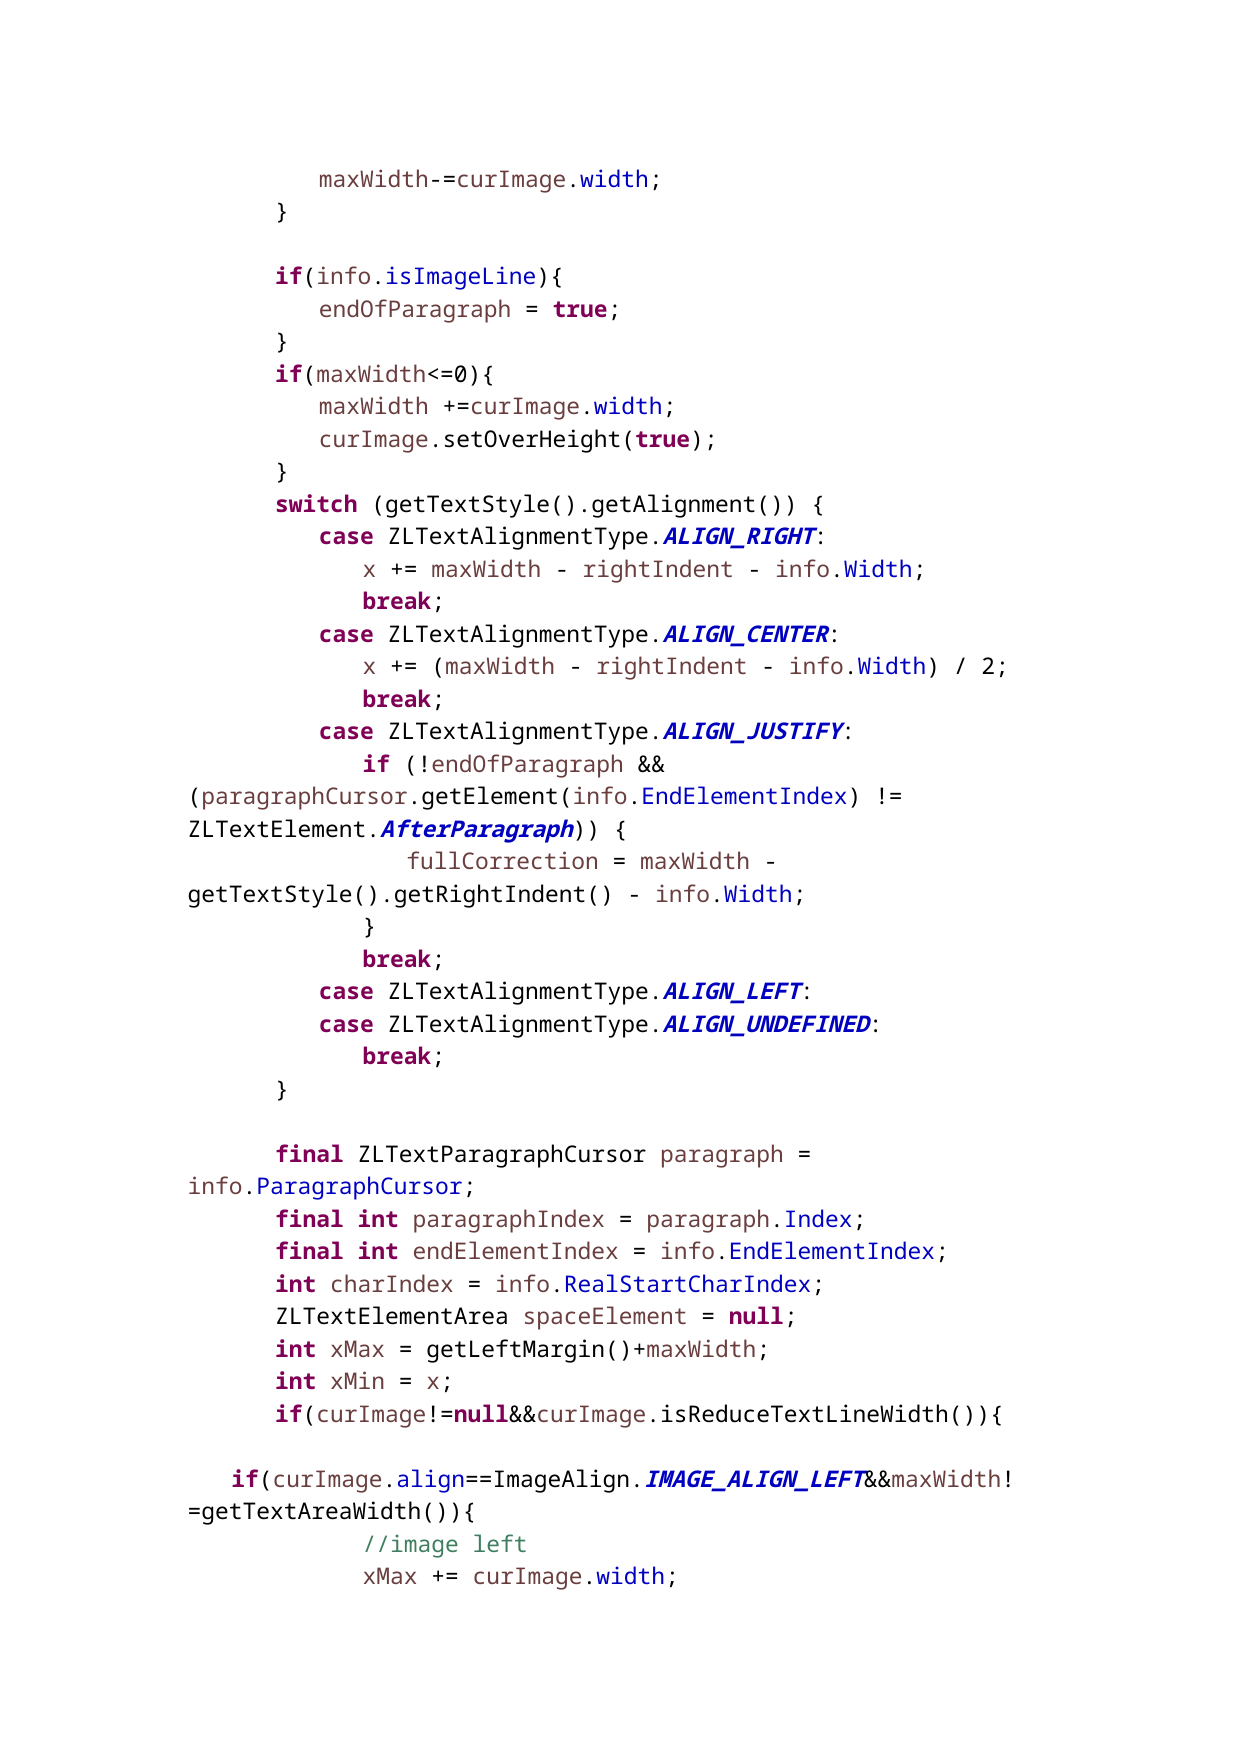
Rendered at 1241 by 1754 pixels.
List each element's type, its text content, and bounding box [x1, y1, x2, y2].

text if(maxWidth<=0){ [187, 357, 1053, 389]
text case ZLTextAlignmentType.ALIGN_LEFT: [187, 974, 1053, 1007]
text x += (maxWidth - rightIndent - info.Width) / 2; [187, 649, 1053, 682]
text } [187, 194, 1053, 227]
text case ZLTextAlignmentType.ALIGN_CENTER: [187, 617, 1053, 649]
text maxWidth +=curImage.width; [187, 389, 1053, 422]
text curImage.setOverHeight(true); [187, 422, 1053, 454]
text if(info.isImageLine){ [187, 259, 1053, 292]
text x += maxWidth - rightIndent - info.Width; [187, 552, 1053, 584]
text } [187, 909, 1053, 942]
text final ZLTextParagraphCursor paragraph = info.ParagraphCursor; [187, 1137, 1053, 1202]
text } [187, 454, 1053, 487]
text endOfParagraph = true; [187, 292, 1053, 324]
text } [187, 324, 1053, 357]
text } [187, 1072, 1053, 1104]
text final int endElementIndex = info.EndElementIndex; [187, 1234, 1053, 1267]
text if(curImage!=null&&curImage.isReduceTextLineWidth()){ [187, 1397, 1053, 1429]
text maxWidth-=curImage.width; [187, 162, 1053, 194]
text final int paragraphIndex = paragraph.Index; [187, 1202, 1053, 1234]
text if(curImage.align==ImageAlign.IMAGE_ALIGN_LEFT&&maxWidth!=getTextAreaWidth()){ [187, 1429, 1053, 1527]
text break; [187, 1039, 1053, 1072]
text break; [187, 682, 1053, 714]
text int charIndex = info.RealStartCharIndex; [187, 1267, 1053, 1299]
text break; [187, 942, 1053, 974]
text case ZLTextAlignmentType.ALIGN_JUSTIFY: [187, 714, 1053, 747]
text case ZLTextAlignmentType.ALIGN_UNDEFINED: [187, 1007, 1053, 1039]
text ZLTextElementArea spaceElement = null; [187, 1299, 1053, 1332]
text switch (getTextStyle().getAlignment()) { [187, 487, 1053, 519]
text if (!endOfParagraph && (paragraphCursor.getElement(info.EndElementIndex) != ZLTextElement.AfterParagraph)) { [187, 747, 1053, 844]
text break; [187, 584, 1053, 617]
text int xMax = getLeftMargin()+maxWidth; [187, 1332, 1053, 1364]
text fullCorrection = maxWidth - getTextStyle().getRightIndent() - info.Width; [187, 844, 1053, 909]
text xMax += curImage.width; [187, 1559, 1053, 1592]
text int xMin = x; [187, 1364, 1053, 1397]
text //image left [187, 1527, 1053, 1559]
text case ZLTextAlignmentType.ALIGN_RIGHT: [187, 519, 1053, 552]
